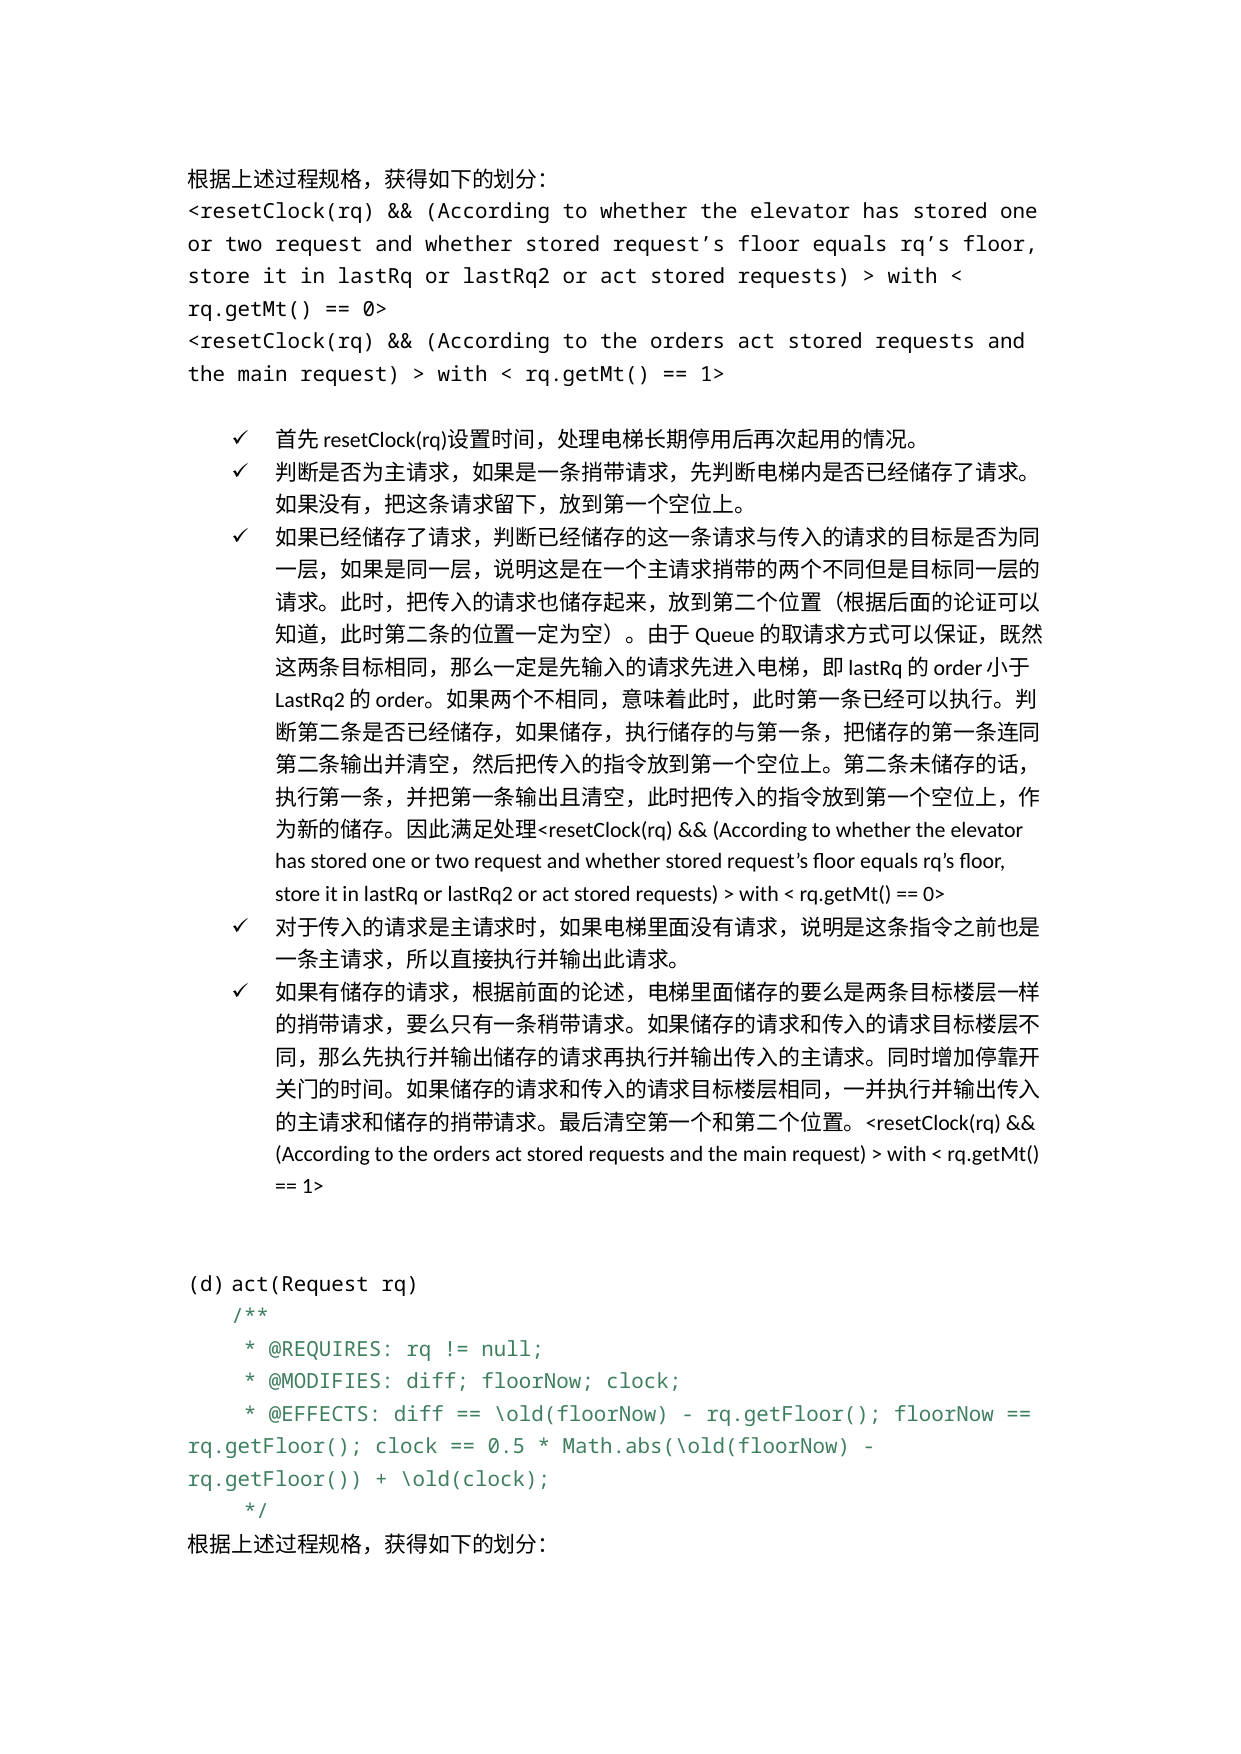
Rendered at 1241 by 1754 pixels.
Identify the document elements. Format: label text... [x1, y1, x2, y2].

list 如果有储存的请求，根据前面的论述，电梯里面储存的要么是两条目标楼层一样的捎带请求，要么只有一条稍带请求。如果储存的请求和传入的请求目标楼层不同，那么先执行并输出储存的请求再执行并输出传入的主请求。同时增加停靠开关门的时间。如果储存的请求和传入的请求目标楼层相同，一并执行并输出传入的主请求和储存的捎带请求。最后清空第一个和第二个位置。<resetClock(rq) && (According to the orders act stored requests and the main request) > with < rq.getMt() == 1> [231, 974, 1053, 1202]
list 判断是否为主请求，如果是一条捎带请求，先判断电梯内是否已经储存了请求。如果没有，把这条请求留下，放到第一个空位上。 [231, 454, 1053, 519]
text * @REQUIRES: rq != null; [187, 1332, 1053, 1364]
list 如果已经储存了请求，判断已经储存的这一条请求与传入的请求的目标是否为同一层，如果是同一层，说明这是在一个主请求捎带的两个不同但是目标同一层的请求。此时，把传入的请求也储存起来，放到第二个位置（根据后面的论证可以知道，此时第二条的位置一定为空）。由于Queue的取请求方式可以保证，既然这两条目标相同，那么一定是先输入的请求先进入电梯，即lastRq的order小于LastRq2的order。如果两个不相同，意味着此时，此时第一条已经可以执行。判断第二条是否已经储存，如果储存，执行储存的与第一条，把储存的第一条连同第二条输出并清空，然后把传入的指令放到第一个空位上。第二条未储存的话，执行第一条，并把第一条输出且清空，此时把传入的指令放到第一个空位上，作为新的储存。因此满足处理<resetClock(rq) && (According to whether the elevator has stored one or two request and whether stored request’s floor equals rq’s floor, store it in lastRq or lastRq2 or act stored requests) > with < rq.getMt() == 0> [231, 519, 1053, 909]
text 根据上述过程规格，获得如下的划分： [187, 162, 1053, 194]
text /** [187, 1299, 1053, 1332]
text */ [187, 1494, 1053, 1527]
list 对于传入的请求是主请求时，如果电梯里面没有请求，说明是这条指令之前也是一条主请求，所以直接执行并输出此请求。 [231, 909, 1053, 974]
text <resetClock(rq) && (According to whether the elevator has stored one or two request and whether stored request’s floor equals rq’s floor, store it in lastRq or lastRq2 or act stored requests) > with < rq.getMt() == 0> [187, 194, 1053, 324]
list 首先resetClock(rq)设置时间，处理电梯长期停用后再次起用的情况。 [231, 422, 1053, 454]
text 根据上述过程规格，获得如下的划分： [187, 1527, 1053, 1559]
text * @EFFECTS: diff == \old(floorNow) - rq.getFloor(); floorNow == rq.getFloor(); clock == 0.5 * Math.abs(\old(floorNow) - rq.getFloor()) + \old(clock); [187, 1397, 1053, 1494]
text <resetClock(rq) && (According to the orders act stored requests and the main request) > with < rq.getMt() == 1> [187, 324, 1053, 389]
text * @MODIFIES: diff; floorNow; clock; [187, 1364, 1053, 1397]
list act(Request rq) [187, 1267, 1053, 1299]
